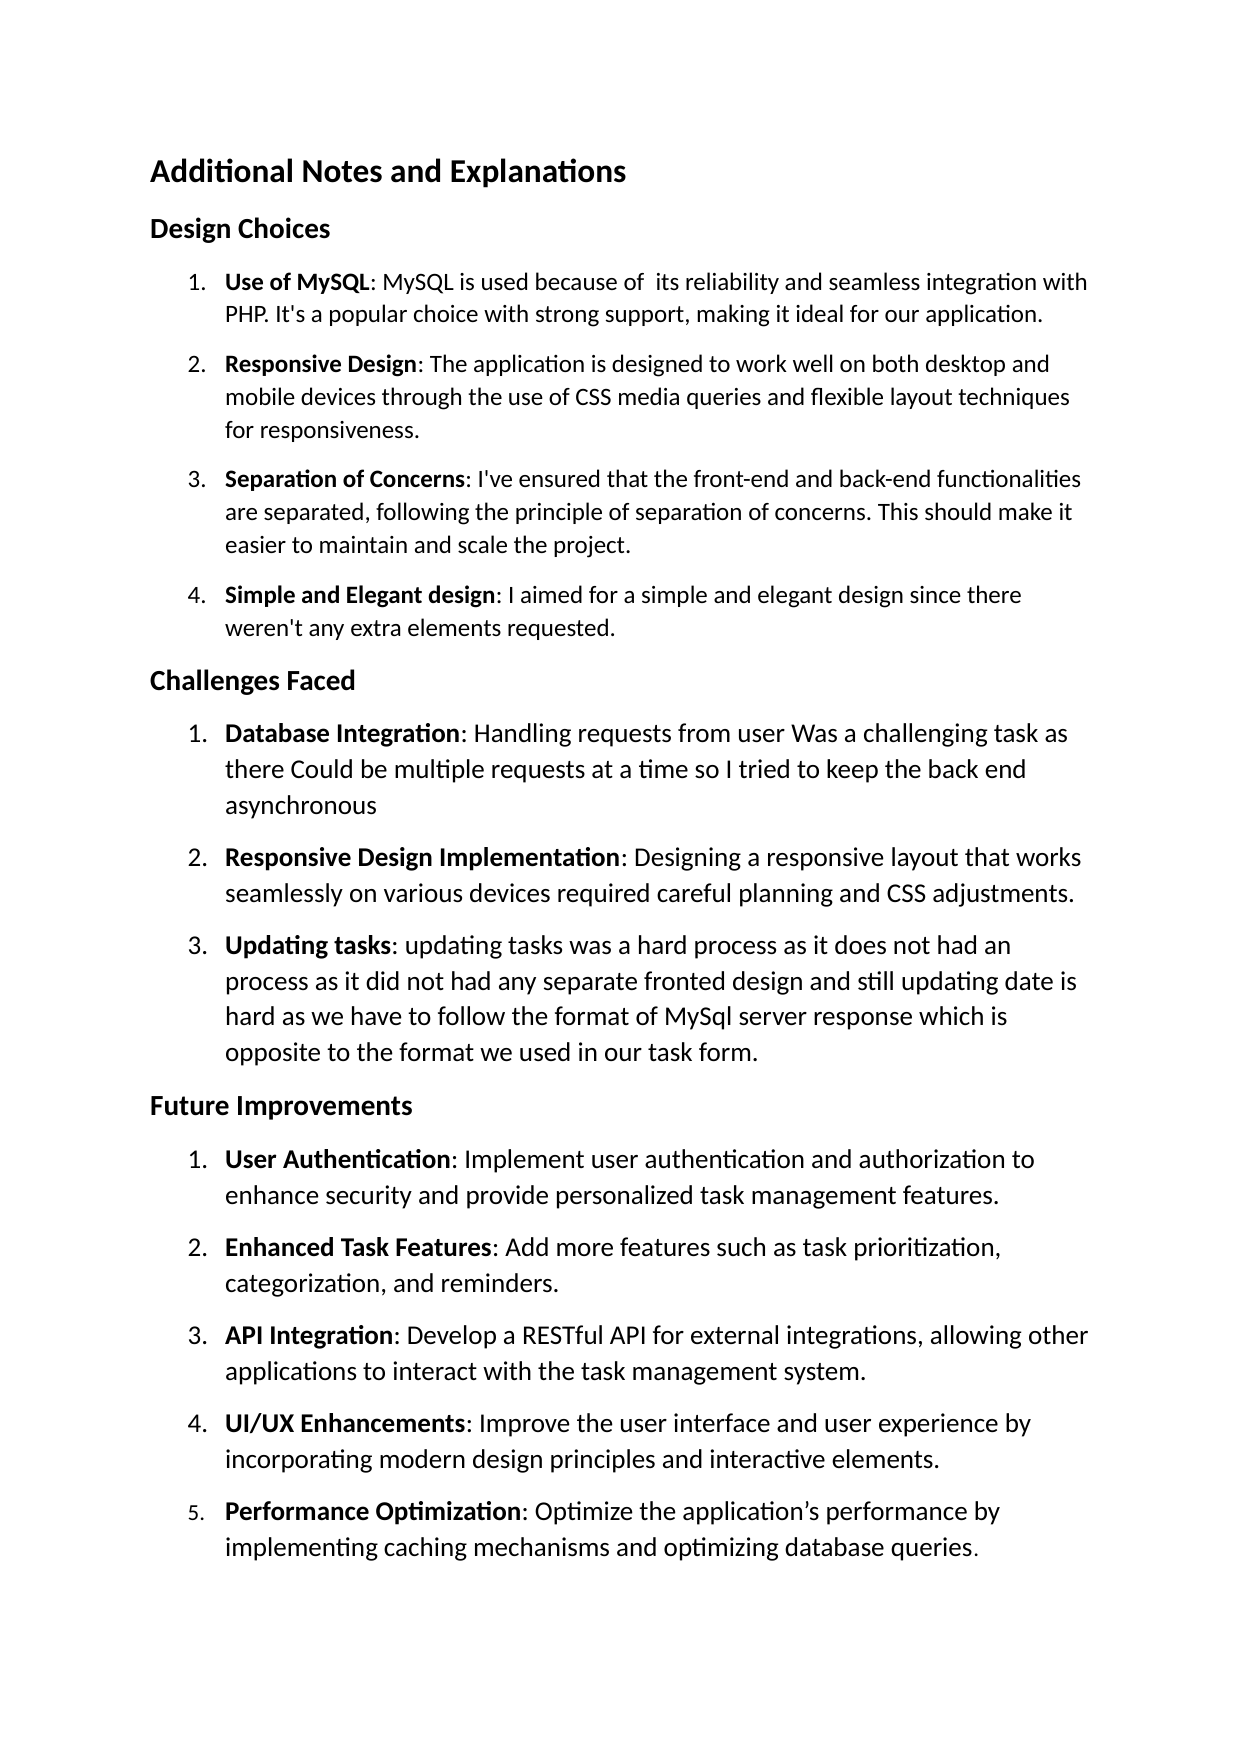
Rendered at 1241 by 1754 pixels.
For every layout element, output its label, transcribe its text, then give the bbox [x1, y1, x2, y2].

text Design Choices [150, 211, 1090, 246]
list Responsive Design: The application is designed to work well on both desktop and mobile devices through the use of CSS media queries and flexible layout techniques for responsiveness. [187, 348, 1090, 444]
list Enhanced Task Features: Add more features such as task prioritization, categorization, and reminders. [187, 1230, 1090, 1299]
text Additional Notes and Explanations [150, 150, 1090, 191]
list Database Integration: Handling requests from user Was a challenging task as there Could be multiple requests at a time so I tried to keep the back end asynchronous [187, 717, 1090, 821]
list API Integration: Develop a RESTful API for external integrations, allowing other applications to interact with the task management system. [187, 1318, 1090, 1387]
list Updating tasks: updating tasks was a hard process as it does not had an process as it did not had any separate fronted design and still updating date is hard as we have to follow the format of MySql server response which is opposite to the format we used in our task form. [187, 928, 1090, 1068]
list Performance Optimization: Optimize the application’s performance by implementing caching mechanisms and optimizing database queries. [187, 1494, 1090, 1563]
list Responsive Design Implementation: Designing a responsive layout that works seamlessly on various devices required careful planning and CSS adjustments. [187, 840, 1090, 909]
list Separation of Concerns: I've ensured that the front-end and back-end functionalities are separated, following the principle of separation of concerns. This should make it easier to maintain and scale the project. [187, 464, 1090, 560]
list UI/UX Enhancements: Improve the user interface and user experience by incorporating modern design principles and interactive elements. [187, 1406, 1090, 1475]
list Use of MySQL: MySQL is used because of its reliability and seamless integration with PHP. It's a popular choice with strong support, making it ideal for our application. [187, 266, 1090, 329]
list Simple and Elegant design: I aimed for a simple and elegant design since there weren't any extra elements requested. [187, 579, 1090, 642]
list User Authentication: Implement user authentication and authorization to enhance security and provide personalized task management features. [187, 1142, 1090, 1211]
text Future Improvements [150, 1087, 1090, 1123]
text Challenges Faced [150, 662, 1090, 697]
